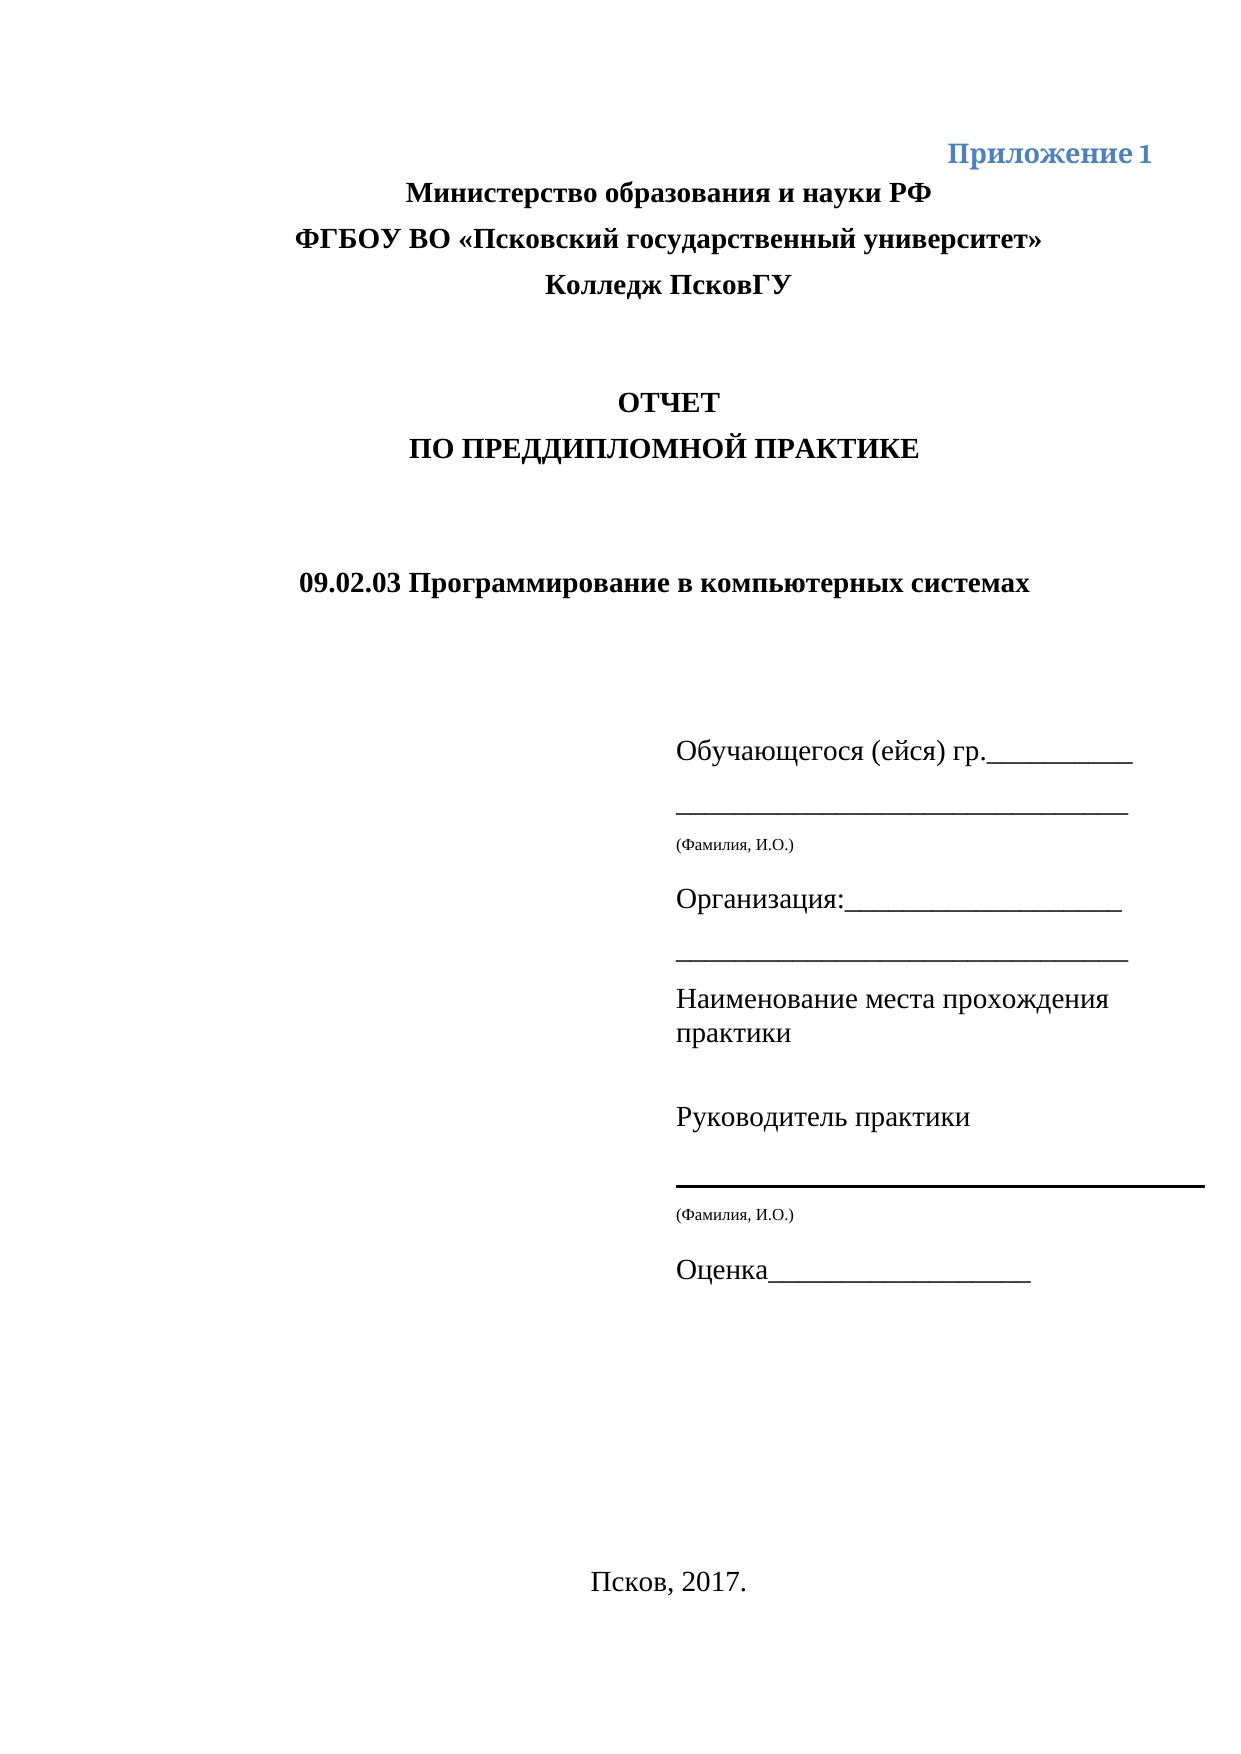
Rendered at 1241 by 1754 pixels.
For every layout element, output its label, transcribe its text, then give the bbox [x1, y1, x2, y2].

text ФГБОУ ВО «Псковский государственный университет» [177, 221, 1160, 254]
table_cell Руководитель практики (Фамилия, И.О.) [665, 1049, 1216, 1252]
text Псков, 2017. [177, 1564, 1160, 1597]
table_cell Оценка__________________ [665, 1253, 1216, 1300]
text ПО ПРЕДДИПЛОМНОЙ ПРАКТИКЕ [177, 431, 1152, 464]
text Министерство образования и науки РФ [177, 175, 1160, 208]
text Колледж ПсковГУ [177, 267, 1160, 300]
table_cell Организация:___________________ _______________________________ Наименование места прохождения практики [665, 881, 1216, 1048]
subtitle Приложение 1 [177, 139, 1152, 170]
text 09.02.03 Программирование в компьютерных системах [177, 565, 1152, 598]
text ОТЧЕТ [177, 385, 1160, 418]
table_header Обучающегося (ейся) гр.__________ _______________________________ (Фамилия, И.О.) [665, 733, 1216, 881]
